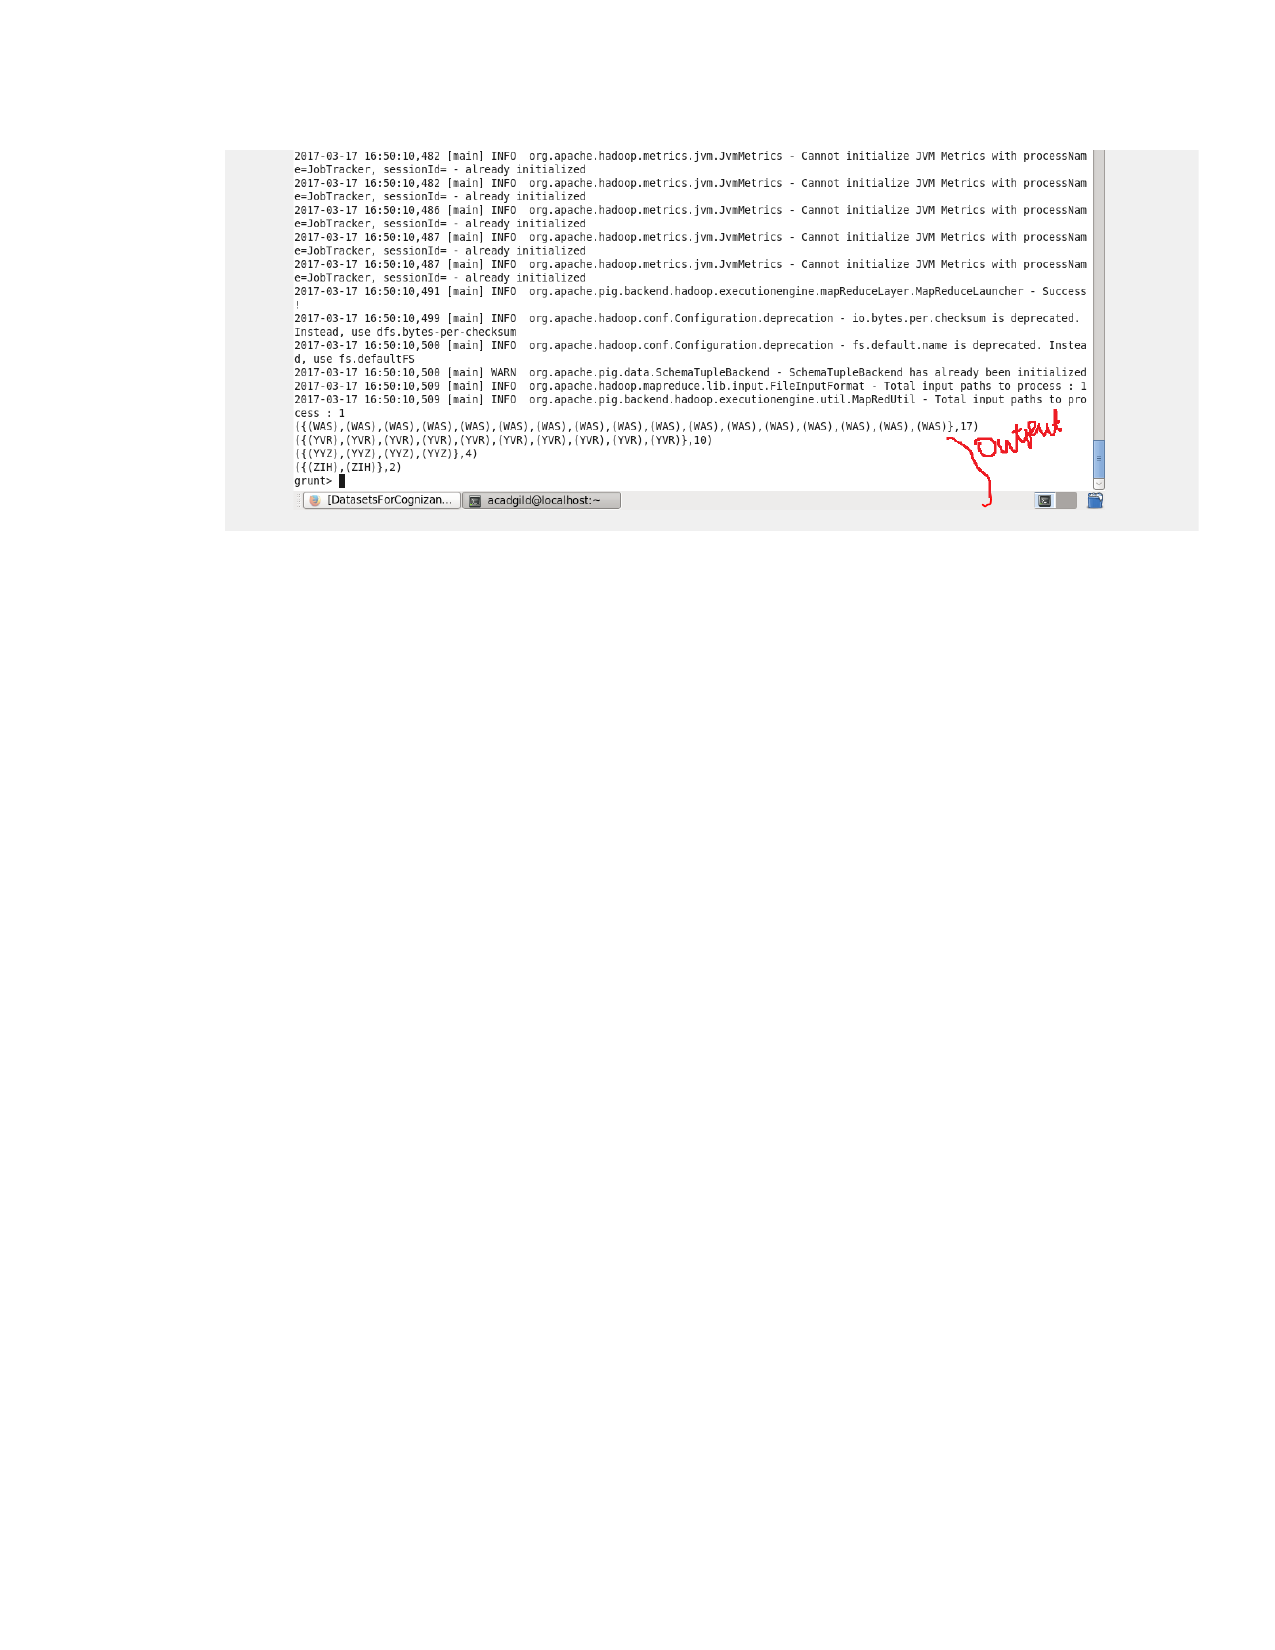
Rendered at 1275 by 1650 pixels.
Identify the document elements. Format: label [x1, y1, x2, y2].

picture [225, 150, 1199, 531]
